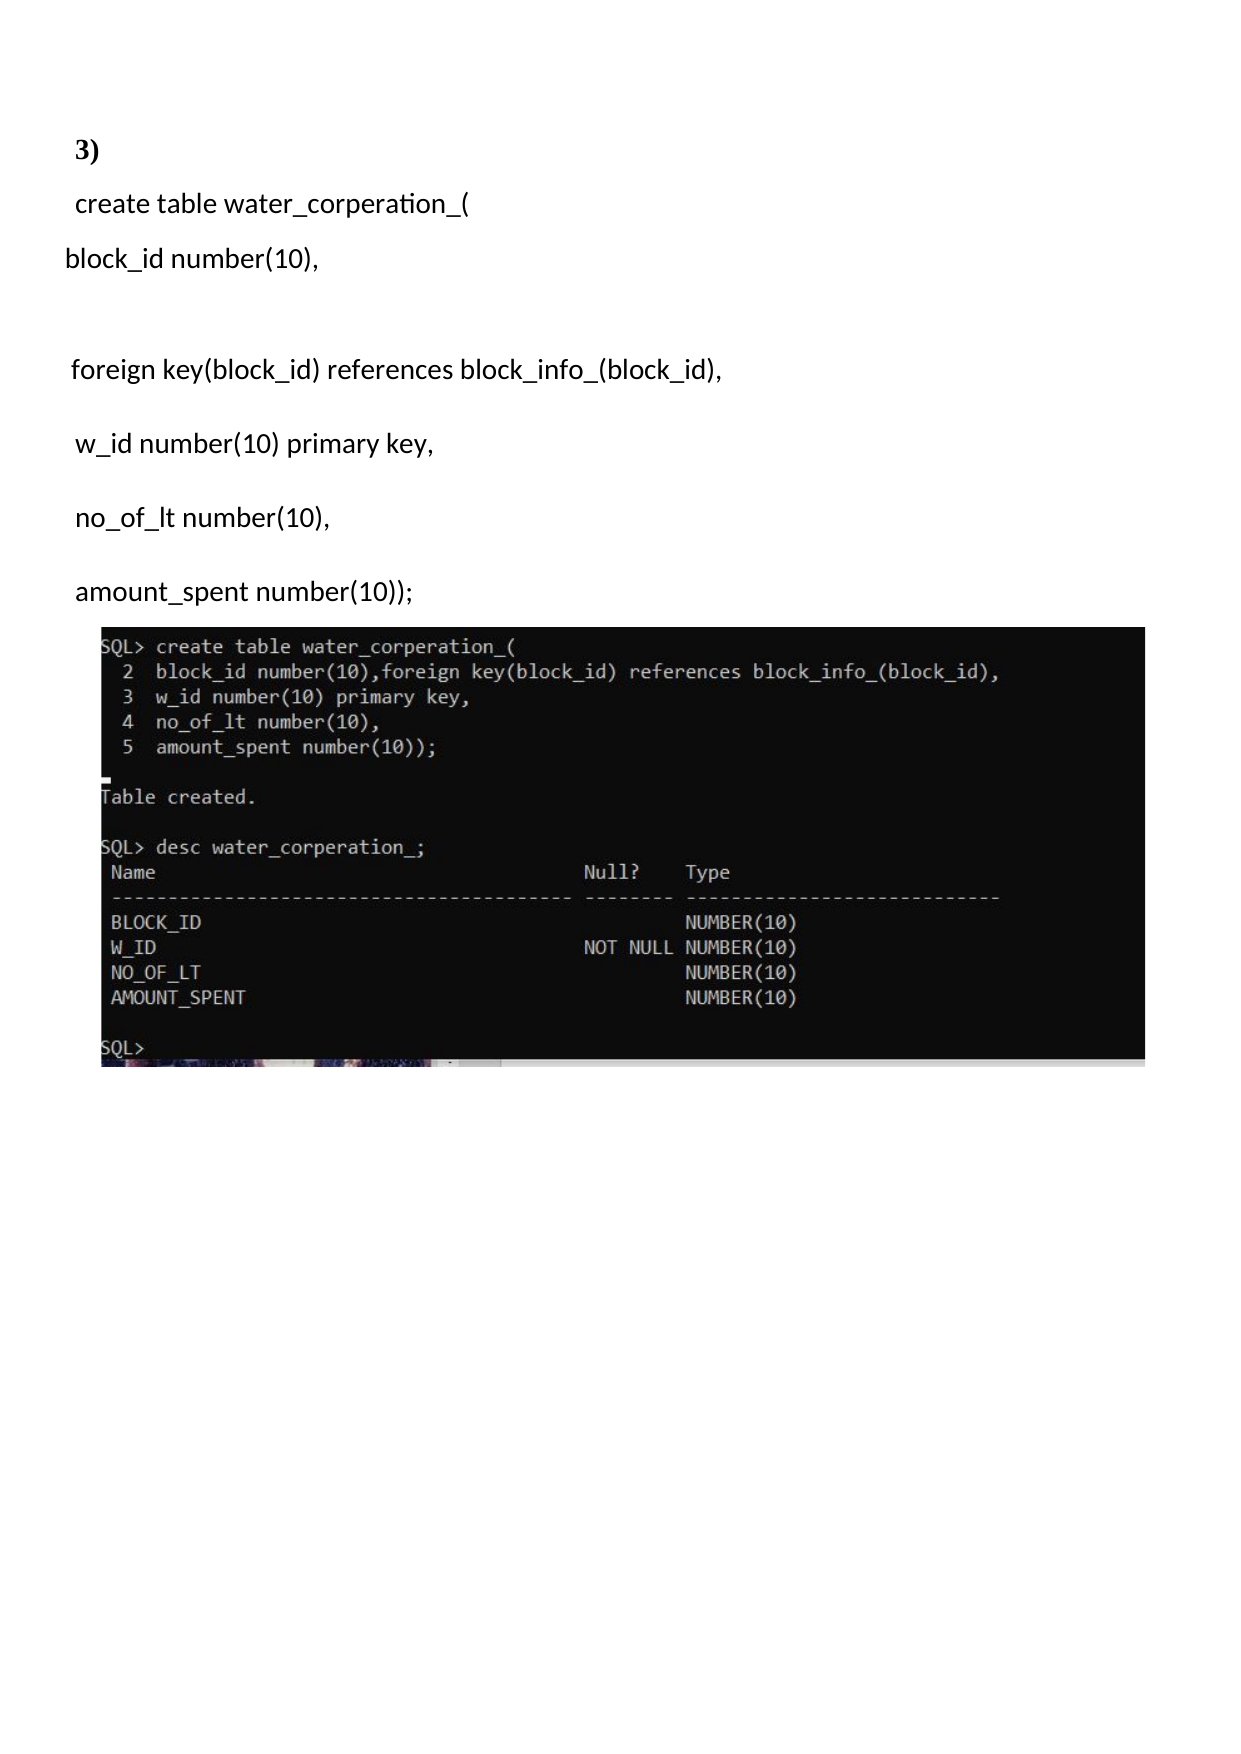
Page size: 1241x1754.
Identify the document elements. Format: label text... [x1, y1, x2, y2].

text block_id number(10), [64, 241, 1083, 276]
text amount_spent number(10)); [75, 573, 433, 1067]
picture [101, 627, 1146, 1067]
text w_id number(10) primary key, [75, 425, 448, 461]
subtitle 3) [75, 132, 1178, 166]
text create table water_corperation_( [75, 185, 551, 221]
text foreign key(block_id) references block_info_(block_id), [64, 351, 1083, 387]
text no_of_lt number(10), [75, 499, 551, 535]
